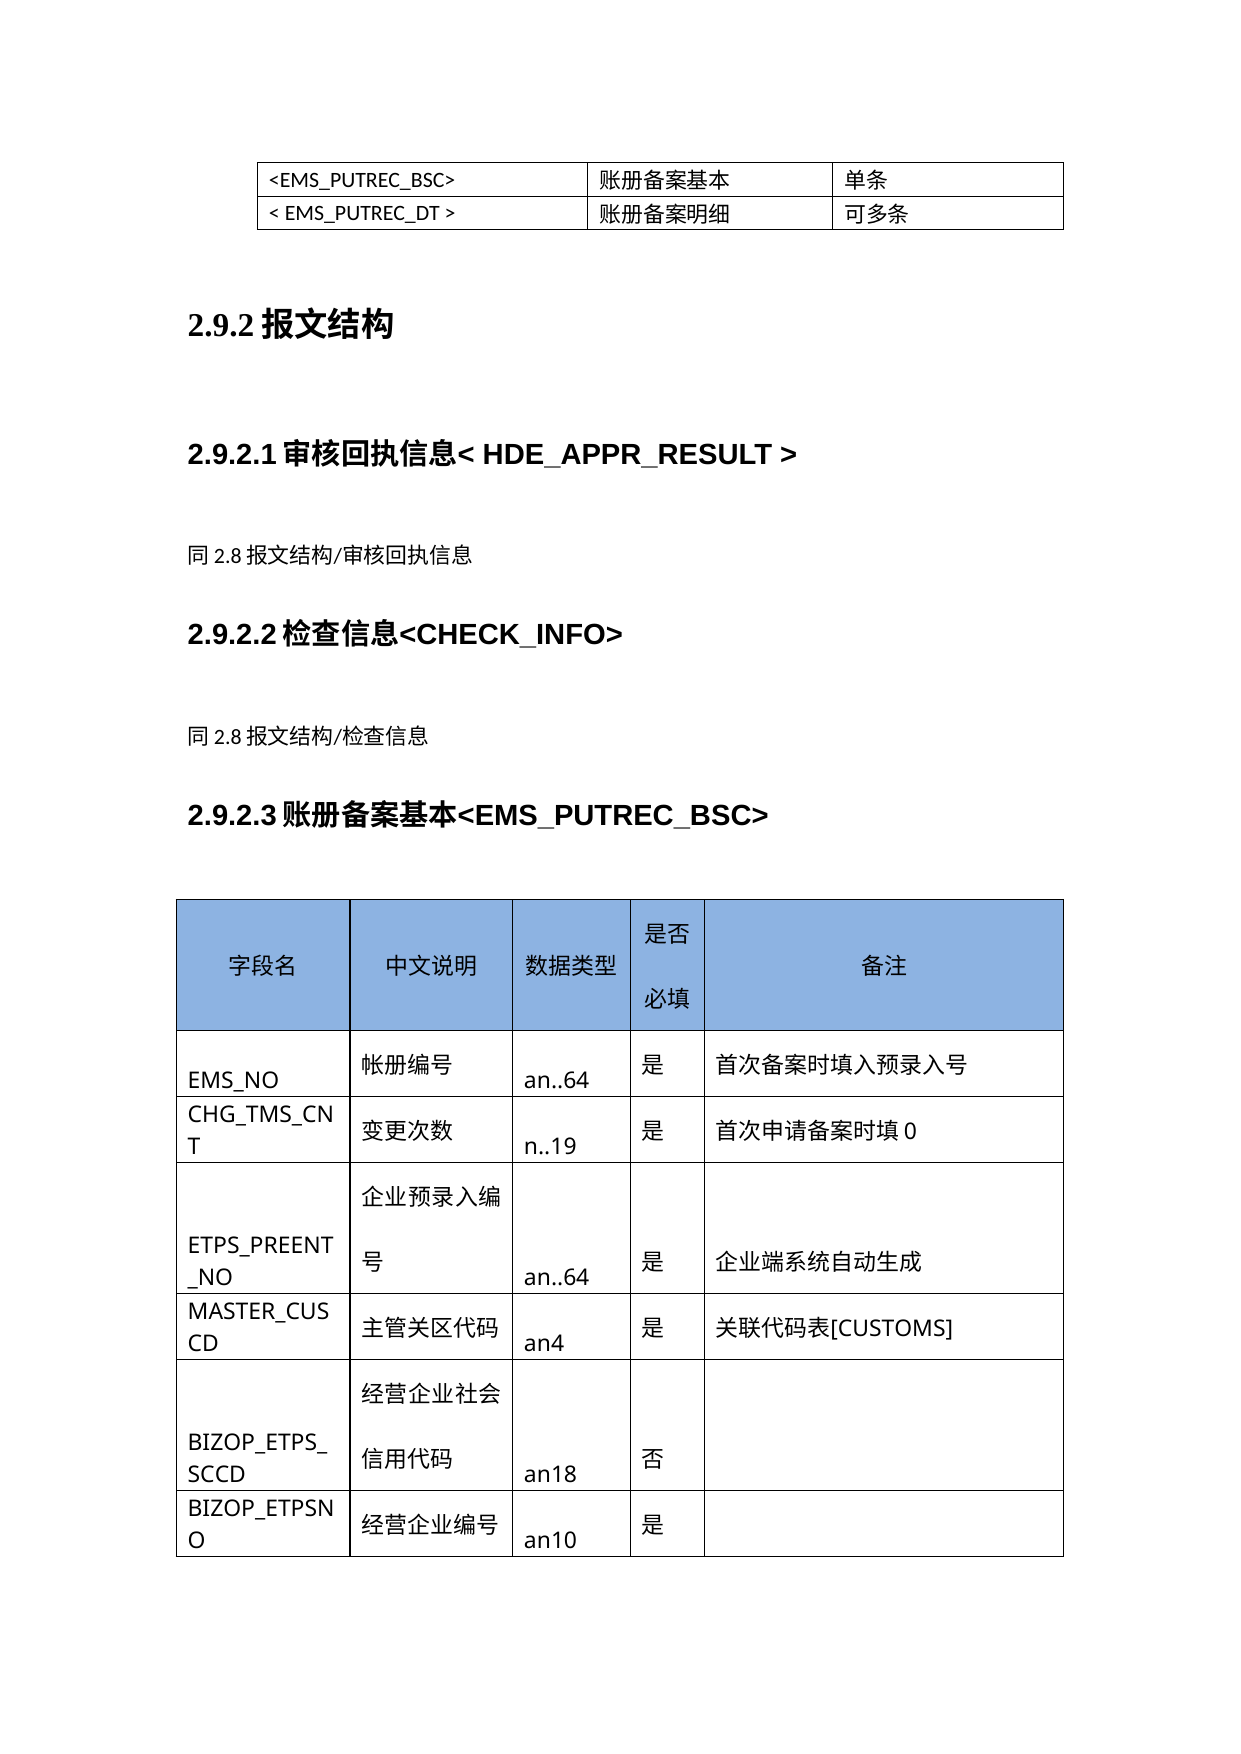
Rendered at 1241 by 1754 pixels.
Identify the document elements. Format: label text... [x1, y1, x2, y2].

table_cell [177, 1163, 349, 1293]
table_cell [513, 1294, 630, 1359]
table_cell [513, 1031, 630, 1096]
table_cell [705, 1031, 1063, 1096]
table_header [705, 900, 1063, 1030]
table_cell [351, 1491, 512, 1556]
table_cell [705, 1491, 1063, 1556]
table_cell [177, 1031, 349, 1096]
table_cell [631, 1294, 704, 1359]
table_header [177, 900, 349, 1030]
text 同2.8报文结构/审核回执信息 [187, 538, 1053, 570]
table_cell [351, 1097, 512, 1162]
subtitle 2.9.2.2检查信息<CHECK_INFO> [187, 599, 1053, 664]
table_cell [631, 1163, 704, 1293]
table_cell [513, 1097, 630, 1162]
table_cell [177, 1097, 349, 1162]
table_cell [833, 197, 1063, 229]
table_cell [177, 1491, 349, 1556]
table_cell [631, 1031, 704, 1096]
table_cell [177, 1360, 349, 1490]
subtitle 2.9.2.3账册备案基本<EMS_PUTREC_BSC> [187, 780, 1053, 845]
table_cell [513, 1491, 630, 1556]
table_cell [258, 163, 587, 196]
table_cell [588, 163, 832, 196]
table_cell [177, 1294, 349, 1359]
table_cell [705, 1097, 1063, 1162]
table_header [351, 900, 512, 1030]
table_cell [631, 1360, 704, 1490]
subtitle 2.9.2.1审核回执信息< HDE_APPR_RESULT > [187, 419, 1053, 484]
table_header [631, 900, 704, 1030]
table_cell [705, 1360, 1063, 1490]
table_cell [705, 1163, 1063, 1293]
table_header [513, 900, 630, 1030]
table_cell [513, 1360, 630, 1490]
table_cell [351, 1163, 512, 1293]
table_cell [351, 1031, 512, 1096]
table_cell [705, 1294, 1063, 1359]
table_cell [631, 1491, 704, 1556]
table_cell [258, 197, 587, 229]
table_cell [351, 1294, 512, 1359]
text 同2.8报文结构/检查信息 [187, 718, 1053, 751]
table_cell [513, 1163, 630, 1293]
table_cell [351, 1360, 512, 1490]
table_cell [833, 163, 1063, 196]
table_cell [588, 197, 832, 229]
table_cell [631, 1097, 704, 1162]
subtitle 2.9.2报文结构 [187, 290, 1053, 355]
